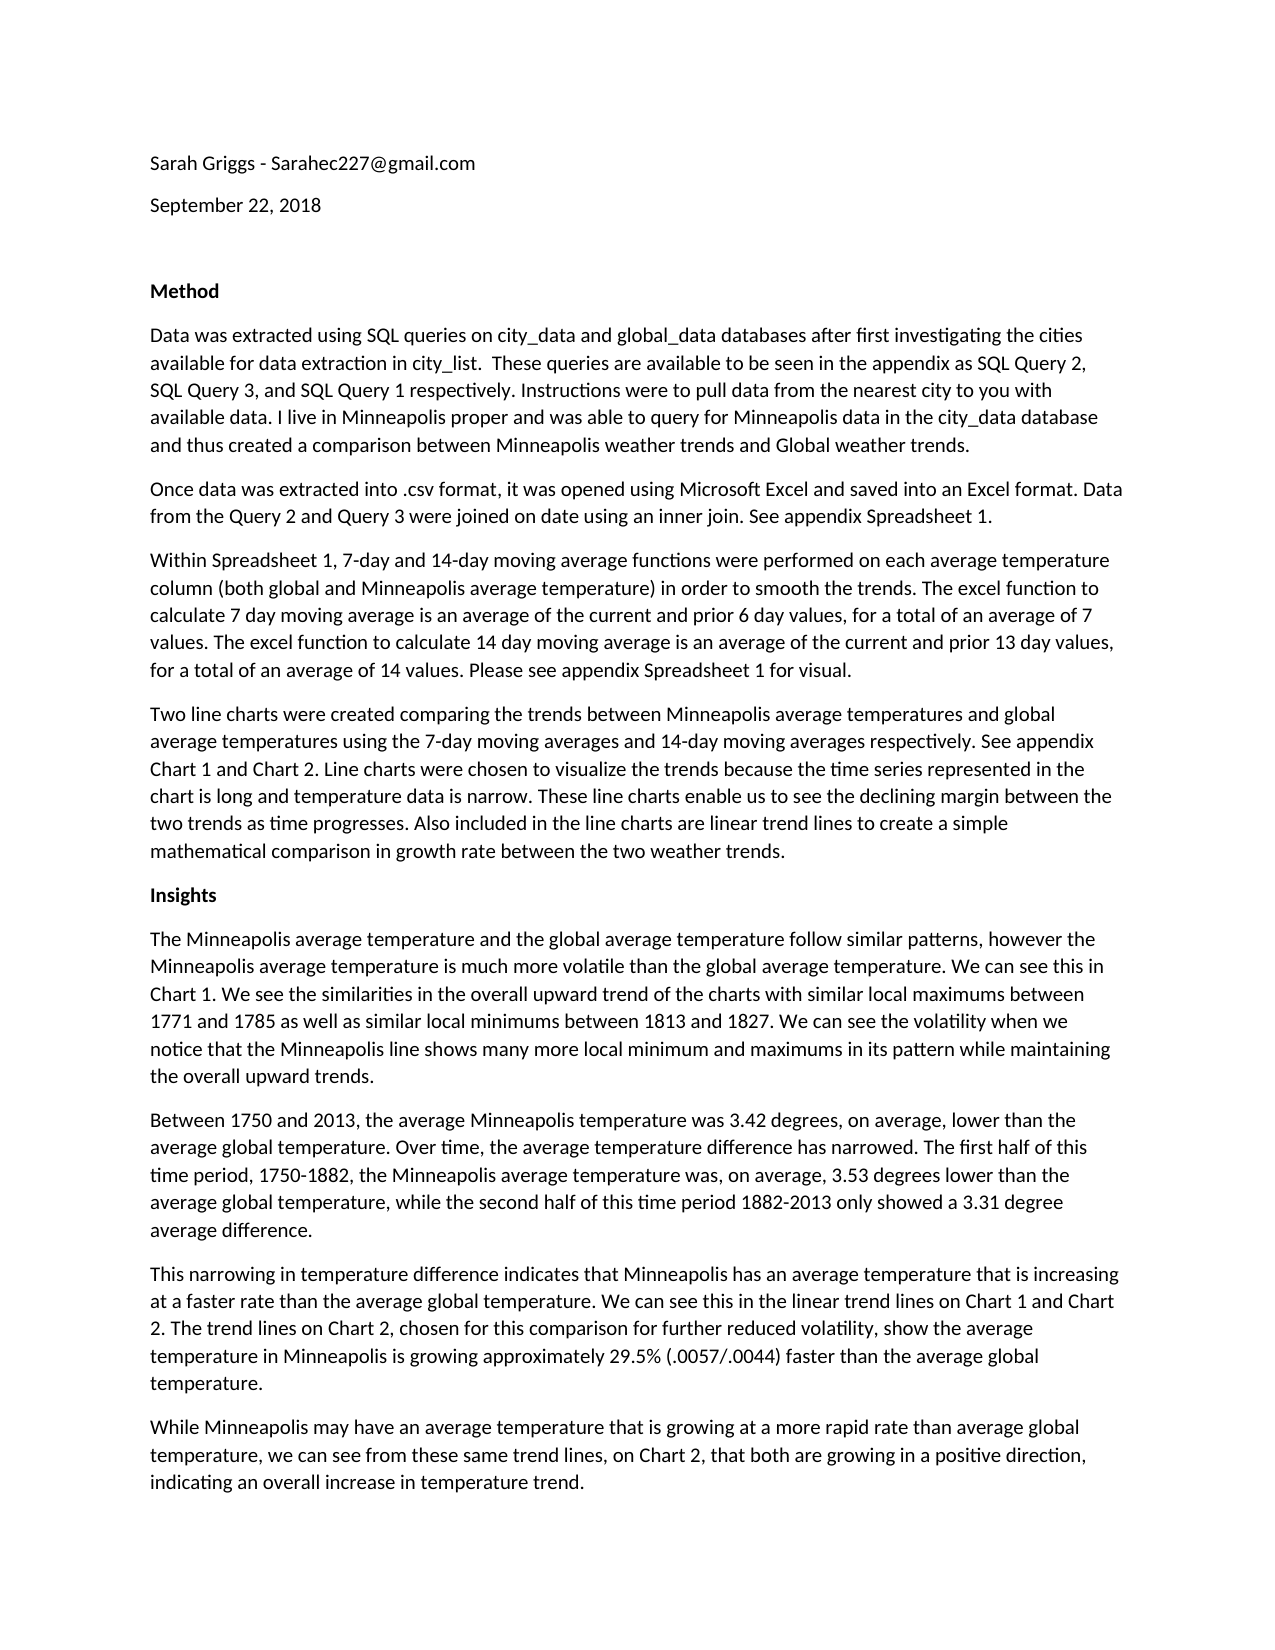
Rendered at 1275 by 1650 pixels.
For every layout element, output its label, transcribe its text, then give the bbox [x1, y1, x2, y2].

text Between 1750 and 2013, the average Minneapolis temperature was 3.42 degrees, on average, lower than the average global temperature. Over time, the average temperature difference has narrowed. The first half of this time period, 1750-1882, the Minneapolis average temperature was, on average, 3.53 degrees lower than the average global temperature, while the second half of this time period 1882-2013 only showed a 3.31 degree average difference. [150, 1107, 1125, 1242]
text While Minneapolis may have an average temperature that is growing at a more rapid rate than average global temperature, we can see from these same trend lines, on Chart 2, that both are growing in a positive direction, indicating an overall increase in temperature trend. [150, 1414, 1125, 1495]
text Within Spreadsheet 1, 7-day and 14-day moving average functions were performed on each average temperature column (both global and Minneapolis average temperature) in order to smooth the trends. The excel function to calculate 7 day moving average is an average of the current and prior 6 day values, for a total of an average of 7 values. The excel function to calculate 14 day moving average is an average of the current and prior 13 day values, for a total of an average of 14 values. Please see appendix Spreadsheet 1 for visual. [150, 547, 1125, 682]
text The Minneapolis average temperature and the global average temperature follow similar patterns, however the Minneapolis average temperature is much more volatile than the global average temperature. We can see this in Chart 1. We see the similarities in the overall upward trend of the charts with similar local maximums between 1771 and 1785 as well as similar local minimums between 1813 and 1827. We can see the volatility when we notice that the Minneapolis line shows many more local minimum and maximums in its pattern while maintaining the overall upward trends. [150, 926, 1125, 1088]
text Data was extracted using SQL queries on city_data and global_data databases after first investigating the cities available for data extraction in city_list. These queries are available to be seen in the appendix as SQL Query 2, SQL Query 3, and SQL Query 1 respectively. Instructions were to pull data from the nearest city to you with available data. I live in Minneapolis proper and was able to query for Minneapolis data in the city_data database and thus created a comparison between Minneapolis weather trends and Global weather trends. [150, 322, 1125, 457]
text This narrowing in temperature difference indicates that Minneapolis has an average temperature that is increasing at a faster rate than the average global temperature. We can see this in the linear trend lines on Chart 1 and Chart 2. The trend lines on Chart 2, chosen for this comparison for further reduced volatility, show the average temperature in Minneapolis is growing approximately 29.5% (.0057/.0044) faster than the average global temperature. [150, 1261, 1125, 1396]
text Sarah Griggs - Sarahec227@gmail.com [150, 150, 1125, 175]
text Insights [150, 882, 1125, 907]
text Two line charts were created comparing the trends between Minneapolis average temperatures and global average temperatures using the 7-day moving averages and 14-day moving averages respectively. See appendix Chart 1 and Chart 2. Line charts were chosen to visualize the trends because the time series represented in the chart is long and temperature data is narrow. These line charts enable us to see the declining margin between the two trends as time progresses. Also included in the line charts are linear trend lines to create a simple mathematical comparison in growth rate between the two weather trends. [150, 701, 1125, 863]
text September 22, 2018 [150, 192, 1125, 217]
text Once data was extracted into .csv format, it was opened using Microsoft Excel and saved into an Excel format. Data from the Query 2 and Query 3 were joined on date using an inner join. See appendix Spreadsheet 1. [150, 476, 1125, 529]
text Method [150, 278, 1125, 304]
